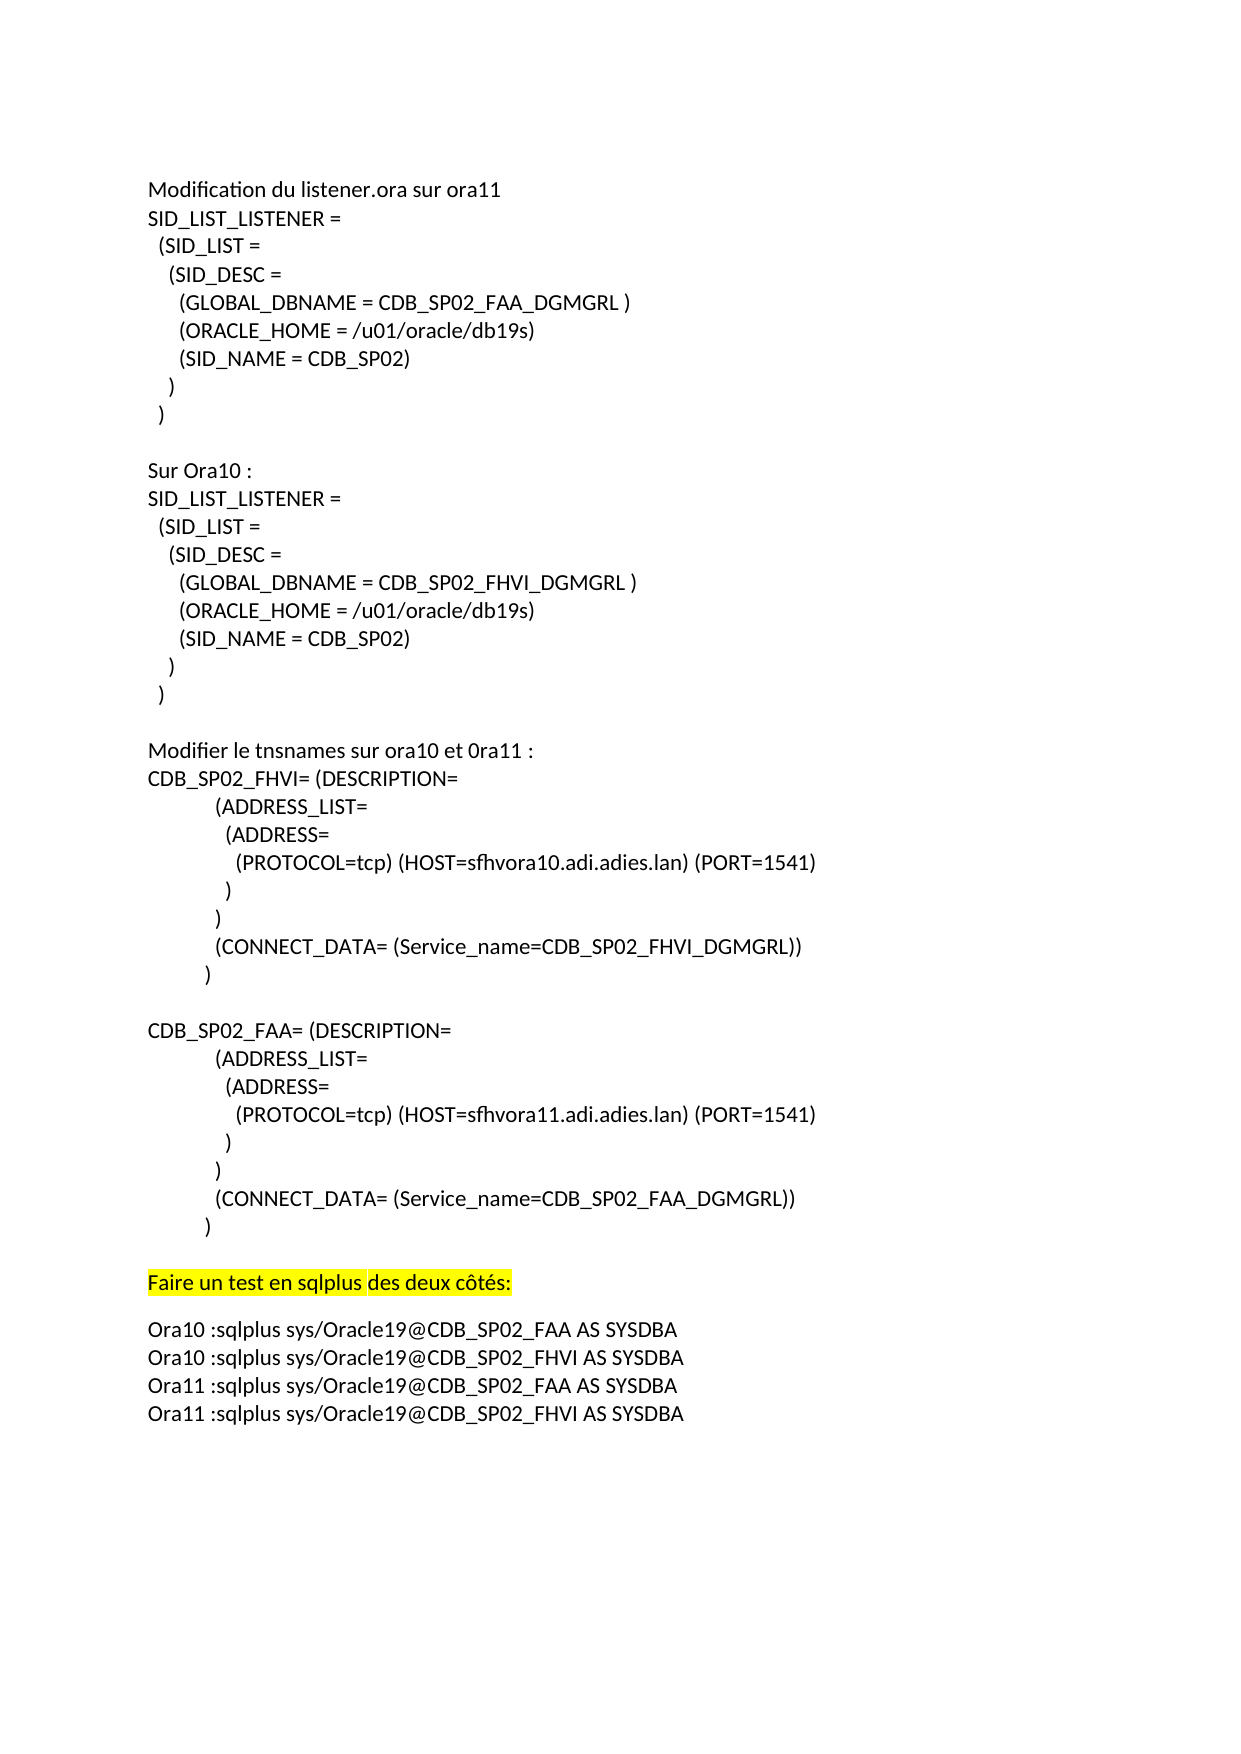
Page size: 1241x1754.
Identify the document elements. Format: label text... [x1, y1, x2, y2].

text ) [148, 904, 1093, 932]
text Modifier le tnsnames sur ora10 et 0ra11 : [148, 736, 1093, 764]
text SID_LIST_LISTENER = [148, 204, 1093, 232]
text (SID_DESC = [148, 260, 1093, 288]
text CDB_SP02_FAA= (DESCRIPTION= [148, 1016, 1093, 1044]
text (PROTOCOL=tcp) (HOST=sfhvora10.adi.adies.lan) (PORT=1541) [148, 848, 1093, 876]
text (ADDRESS= [148, 820, 1093, 848]
text (PROTOCOL=tcp) (HOST=sfhvora11.adi.adies.lan) (PORT=1541) [148, 1100, 1093, 1128]
text SID_LIST_LISTENER = [148, 484, 1093, 512]
text (SID_NAME = CDB_SP02) [148, 344, 1093, 372]
text ) [148, 680, 1093, 708]
text (SID_DESC = [148, 540, 1093, 568]
text (CONNECT_DATA= (Service_name=CDB_SP02_FAA_DGMGRL)) [148, 1184, 1093, 1212]
text (ADDRESS= [148, 1072, 1093, 1100]
text ) [148, 1212, 1093, 1240]
text ) [148, 876, 1093, 904]
text CDB_SP02_FHVI= (DESCRIPTION= [148, 764, 1093, 792]
text (GLOBAL_DBNAME = CDB_SP02_FAA_DGMGRL ) [148, 288, 1093, 316]
text (SID_LIST = [148, 512, 1093, 540]
text (ORACLE_HOME = /u01/oracle/db19s) [148, 316, 1093, 344]
text (ORACLE_HOME = /u01/oracle/db19s) [148, 596, 1093, 624]
text ) [148, 400, 1093, 428]
text ) [148, 1128, 1093, 1156]
text ) [148, 1156, 1093, 1184]
text (GLOBAL_DBNAME = CDB_SP02_FHVI_DGMGRL ) [148, 568, 1093, 596]
text ) [148, 372, 1093, 400]
text Ora10 :sqlplus sys/Oracle19@CDB_SP02_FAA AS SYSDBA [148, 1315, 1093, 1343]
text (ADDRESS_LIST= [148, 1044, 1093, 1072]
text (SID_NAME = CDB_SP02) [148, 624, 1093, 652]
text (ADDRESS_LIST= [148, 792, 1093, 820]
text ) [148, 652, 1093, 680]
text (CONNECT_DATA= (Service_name=CDB_SP02_FHVI_DGMGRL)) [148, 932, 1093, 960]
text Sur Ora10 : [148, 456, 1093, 484]
text Modification du listener.ora sur ora11 [148, 176, 1093, 204]
text Faire un test en sqlplus des deux côtés: [148, 1268, 1093, 1296]
text Ora11 :sqlplus sys/Oracle19@CDB_SP02_FHVI AS SYSDBA [148, 1399, 1093, 1427]
text Ora10 :sqlplus sys/Oracle19@CDB_SP02_FHVI AS SYSDBA [148, 1343, 1093, 1371]
text (SID_LIST = [148, 232, 1093, 260]
text ) [148, 960, 1093, 988]
text Ora11 :sqlplus sys/Oracle19@CDB_SP02_FAA AS SYSDBA [148, 1371, 1093, 1399]
